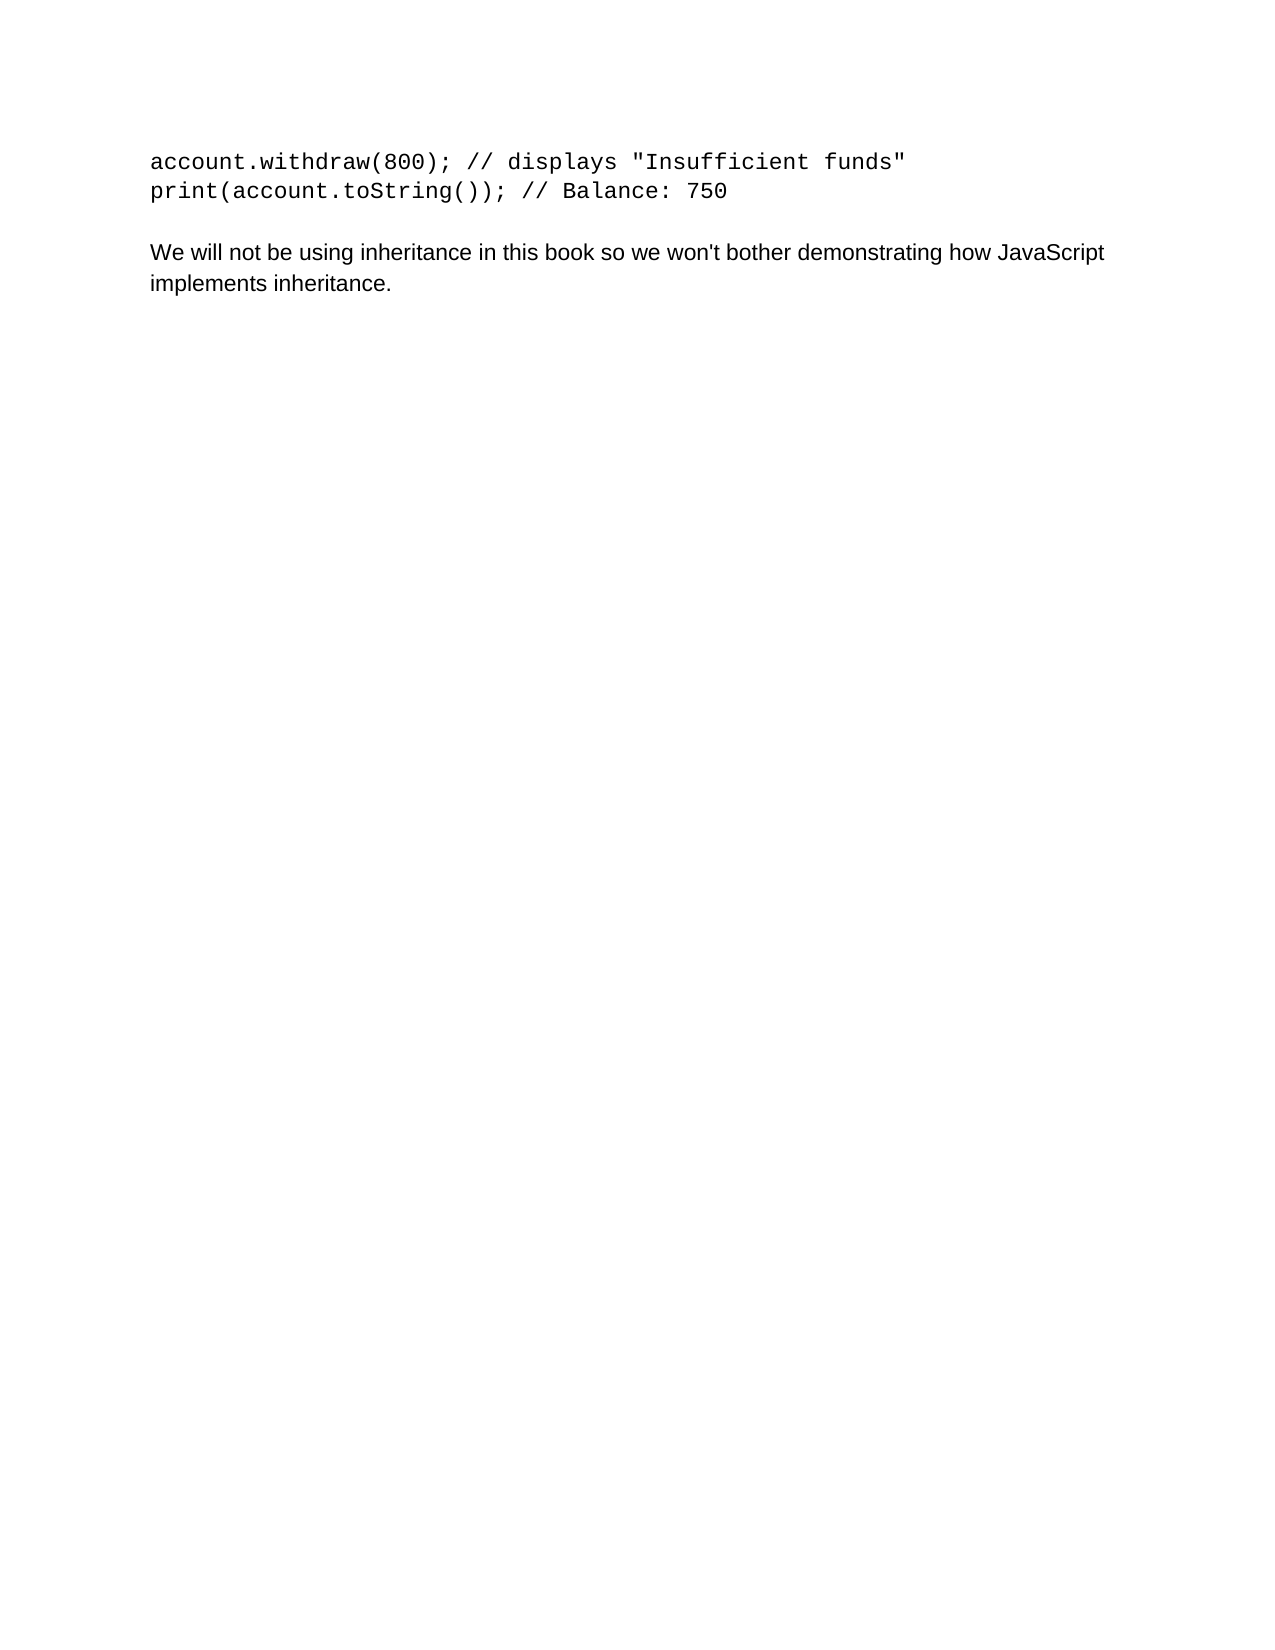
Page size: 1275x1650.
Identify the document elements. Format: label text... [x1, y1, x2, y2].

text We will not be using inheritance in this book so we won't bother demonstrating how JavaScript implements inheritance. [150, 239, 1125, 296]
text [150, 180, 1125, 206]
text account.withdraw(800); // displays "Insufficient funds" [150, 150, 1125, 176]
